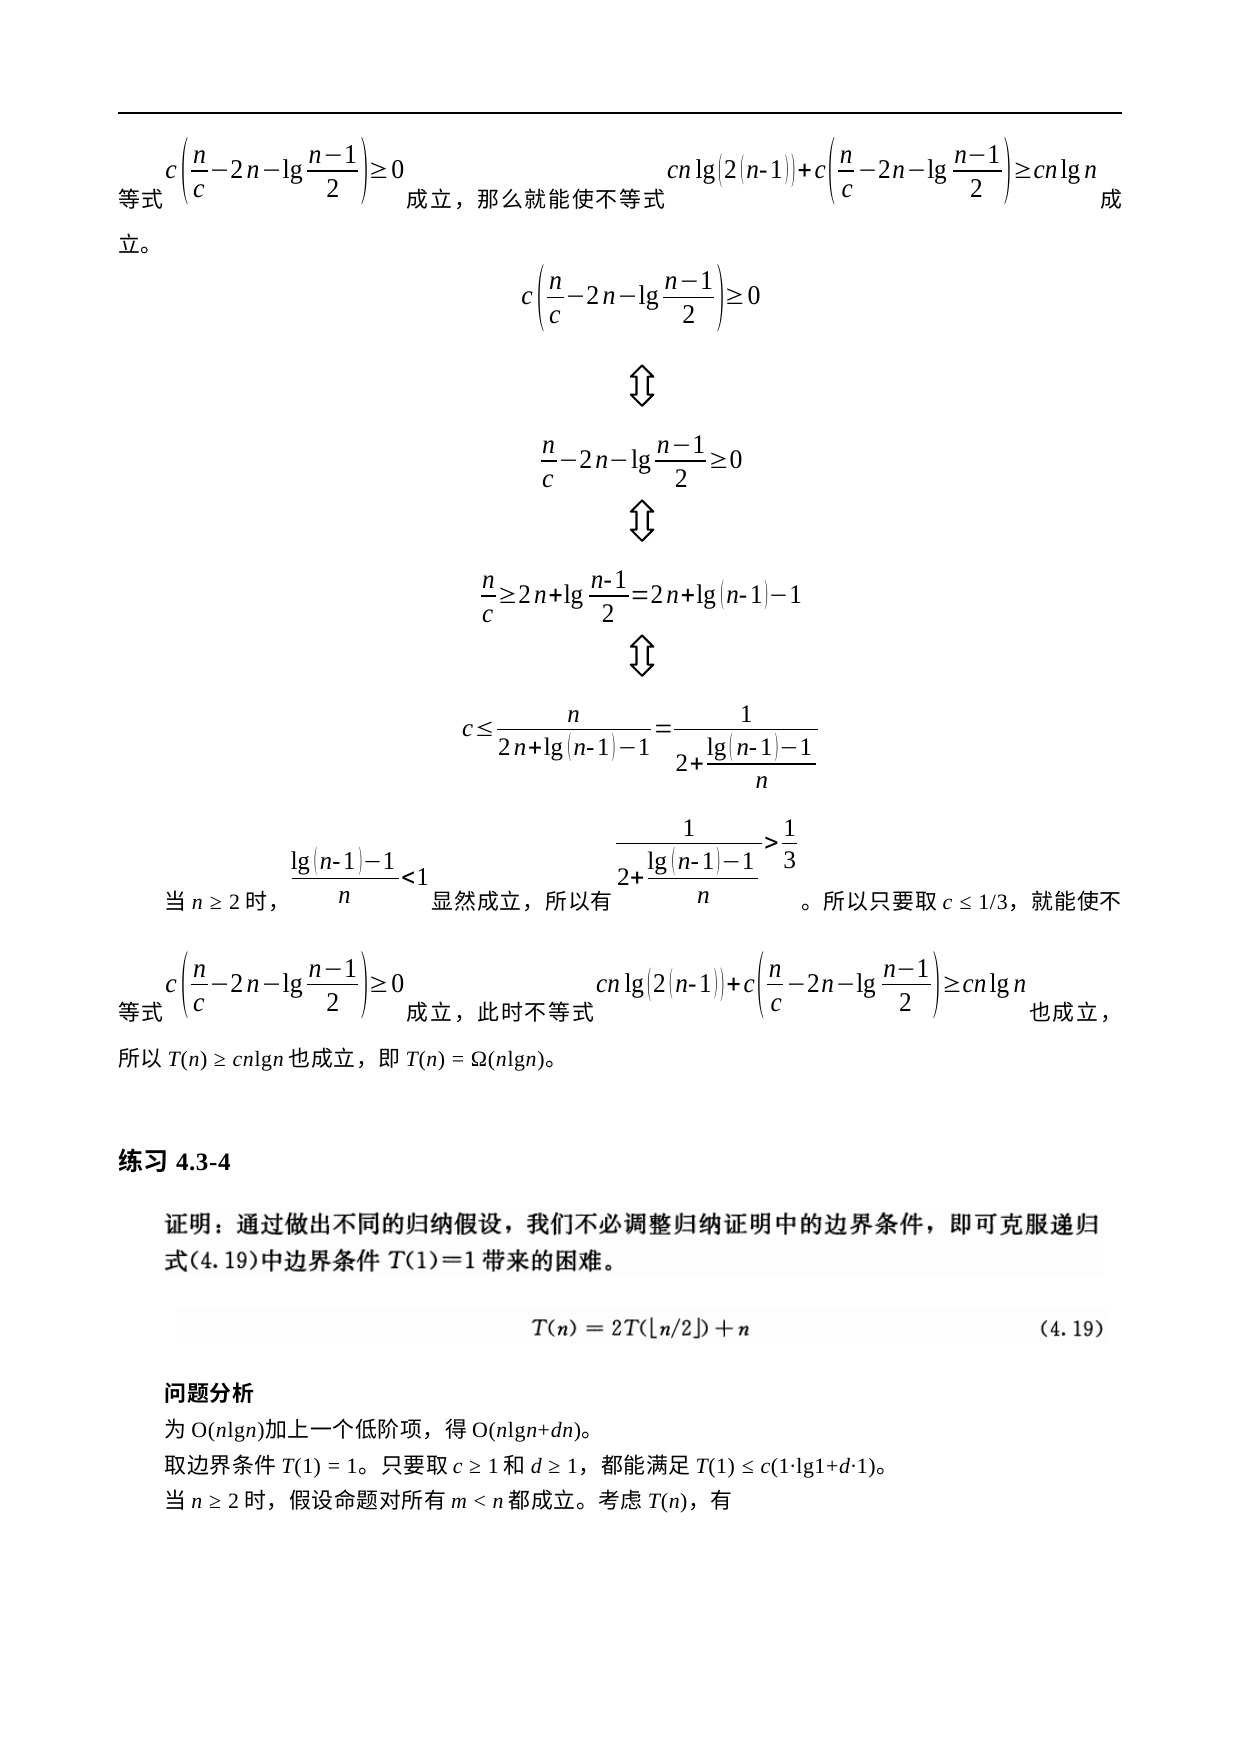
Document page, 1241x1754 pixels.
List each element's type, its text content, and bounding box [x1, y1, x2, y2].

text 问题分析 [118, 1376, 1122, 1408]
text 显然，当n ≥ 2时，有2(n-1) ≥ n，所以有。如果能够选取合适的c，使得不等式成立，那么就能使不等式成立。 [118, 126, 1122, 259]
text 取边界条件T(1) = 1。只要取c ≥ 1和d ≥ 1，都能满足T(1) ≤ c(1∙lg1+d∙1)。 [118, 1447, 1122, 1480]
picture [176, 1308, 1108, 1345]
text 为O(nlgn)加上一个低阶项，得O(nlgn+dn)。 [118, 1412, 1122, 1444]
subtitle 练习 4.3-4 [118, 1127, 1122, 1192]
picture [161, 1208, 1104, 1275]
text 当n ≥ 2时，显然成立，所以有。所以只要取c ≤ 1/3，就能使不等式成立，此时不等式也成立，所以T(n) ≥ cnlgn也成立，即T(n) = Ω(nlgn)。 [118, 800, 1122, 1073]
text 当n ≥ 2时，假设命题对所有m < n都成立。考虑T(n)，有 [118, 1483, 1122, 1515]
